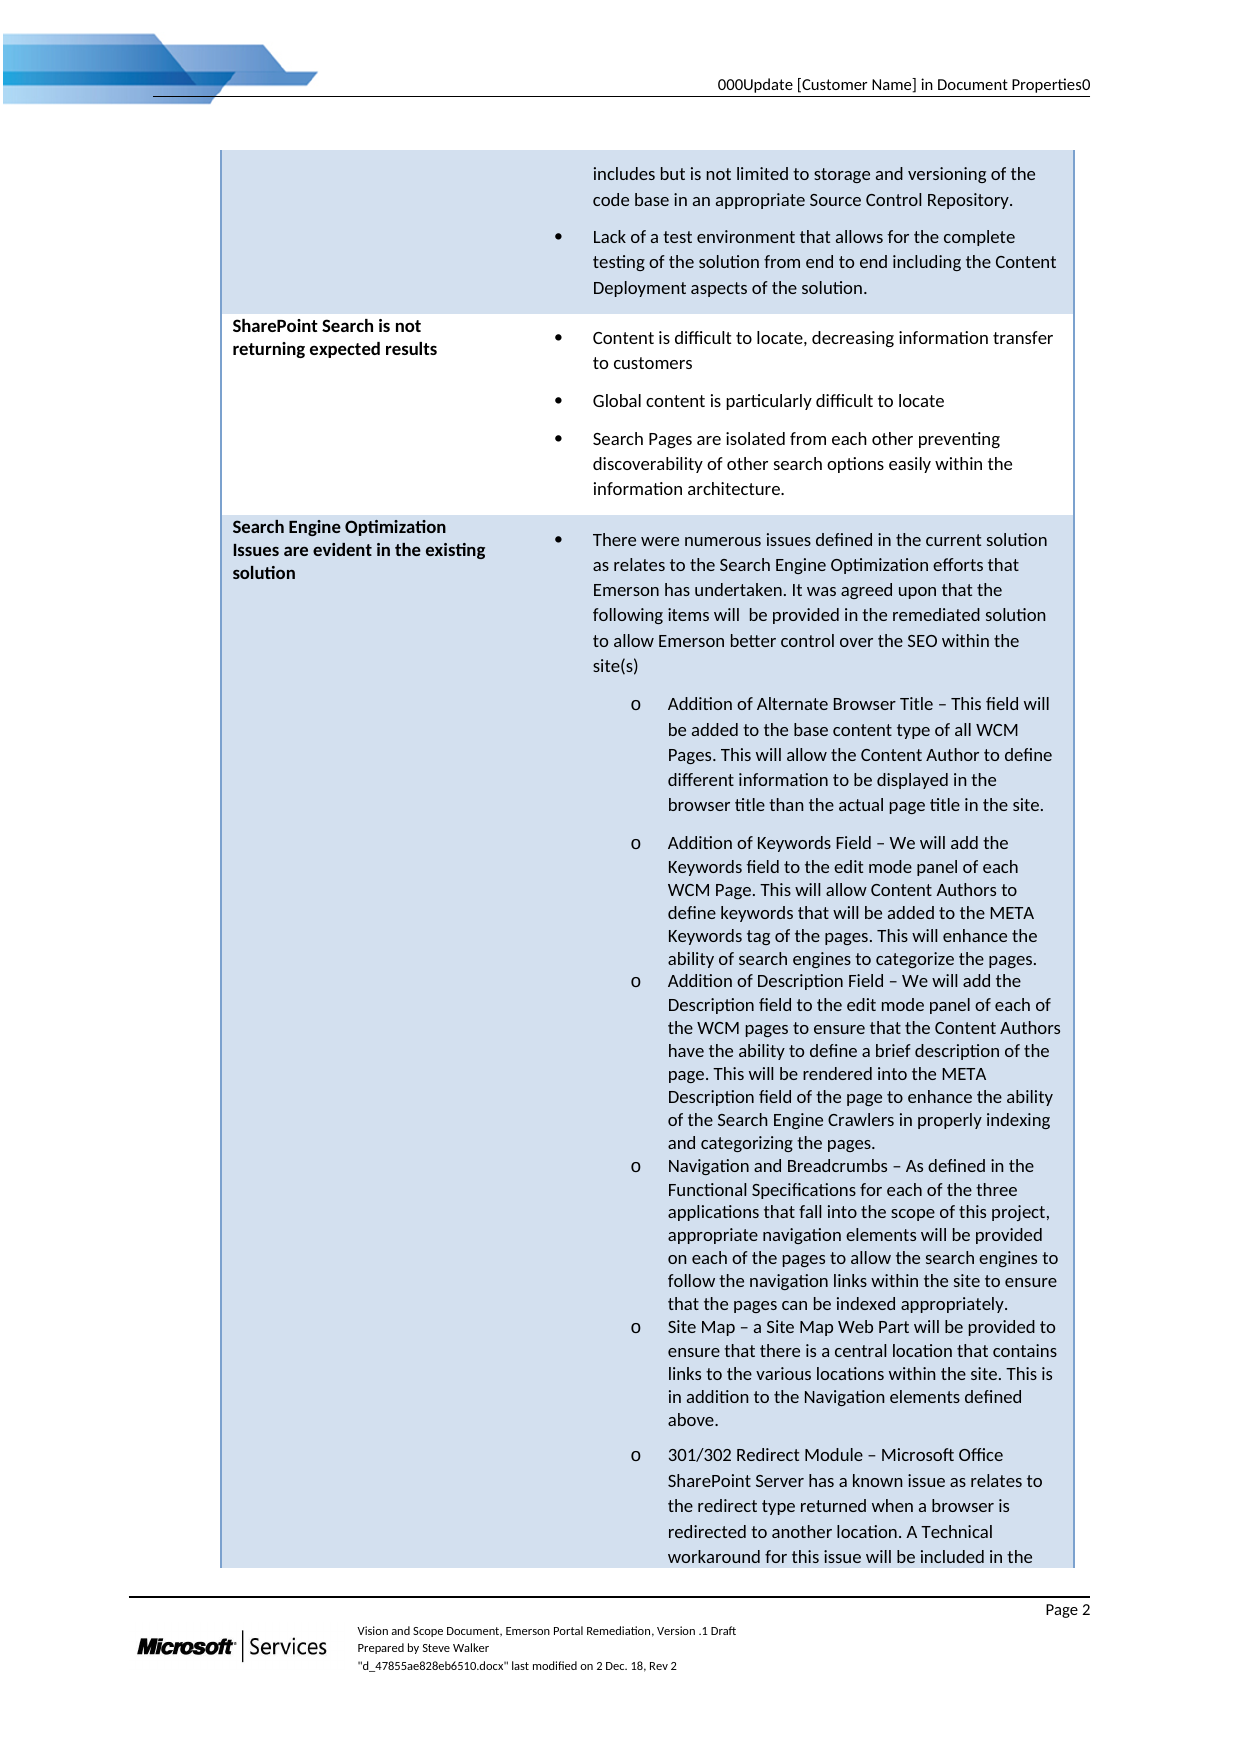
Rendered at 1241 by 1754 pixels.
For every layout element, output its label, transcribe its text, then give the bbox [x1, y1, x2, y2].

table_cell Content is difficult to locate, decreasing information transfer to customers Global content is particularly difficult to locate Search Pages are isolated from each other preventing discoverability of other search options easily within the information architecture. [506, 314, 1073, 515]
picture [128, 1622, 345, 1670]
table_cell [222, 515, 506, 1568]
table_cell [506, 150, 1073, 314]
table_cell SharePoint Search is not returning expected results [222, 314, 506, 515]
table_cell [222, 150, 506, 314]
picture [1, 29, 322, 106]
